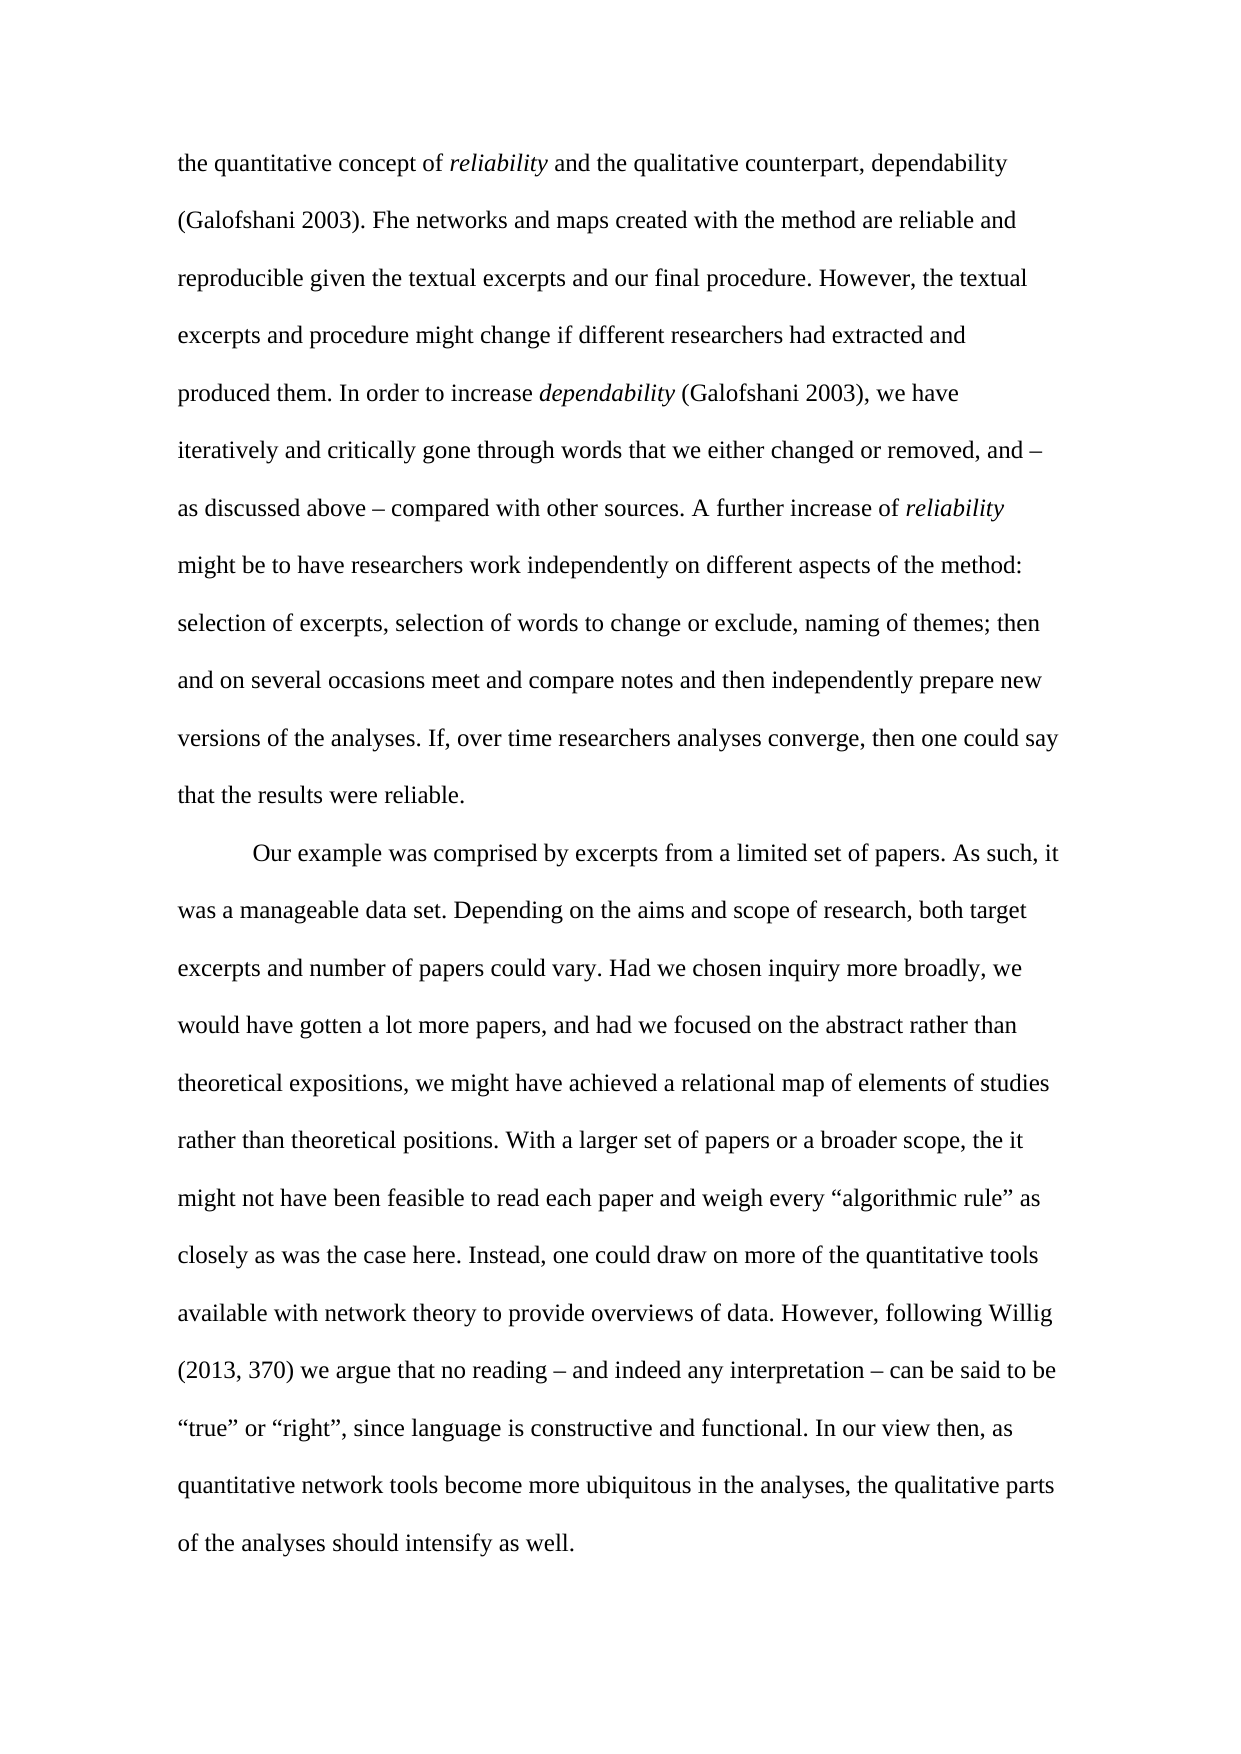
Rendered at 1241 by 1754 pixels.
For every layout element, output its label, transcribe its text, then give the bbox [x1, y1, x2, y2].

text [177, 148, 1063, 809]
text Our example was comprised by excerpts from a limited set of papers. As such, it was a manageable data set. Depending on the aims and scope of research, both target excerpts and number of papers could vary. Had we chosen inquiry more broadly, we would have gotten a lot more papers, and had we focused on the abstract rather than theoretical expositions, we might have achieved a relational map of elements of studies rather than theoretical positions. With a larger set of papers or a broader scope, the it might not have been feasible to read each paper and weigh every “algorithmic rule” as closely as was the case here. Instead, one could draw on more of the quantitative tools available with network theory to provide overviews of data. However, following Willig (2013, 370) we argue that no reading – and indeed any interpretation – can be said to be “true” or “right”, since language is constructive and functional. In our view then, as quantitative network tools become more ubiquitous in the analyses, the qualitative parts of the analyses should intensify as well. [177, 838, 1063, 1556]
